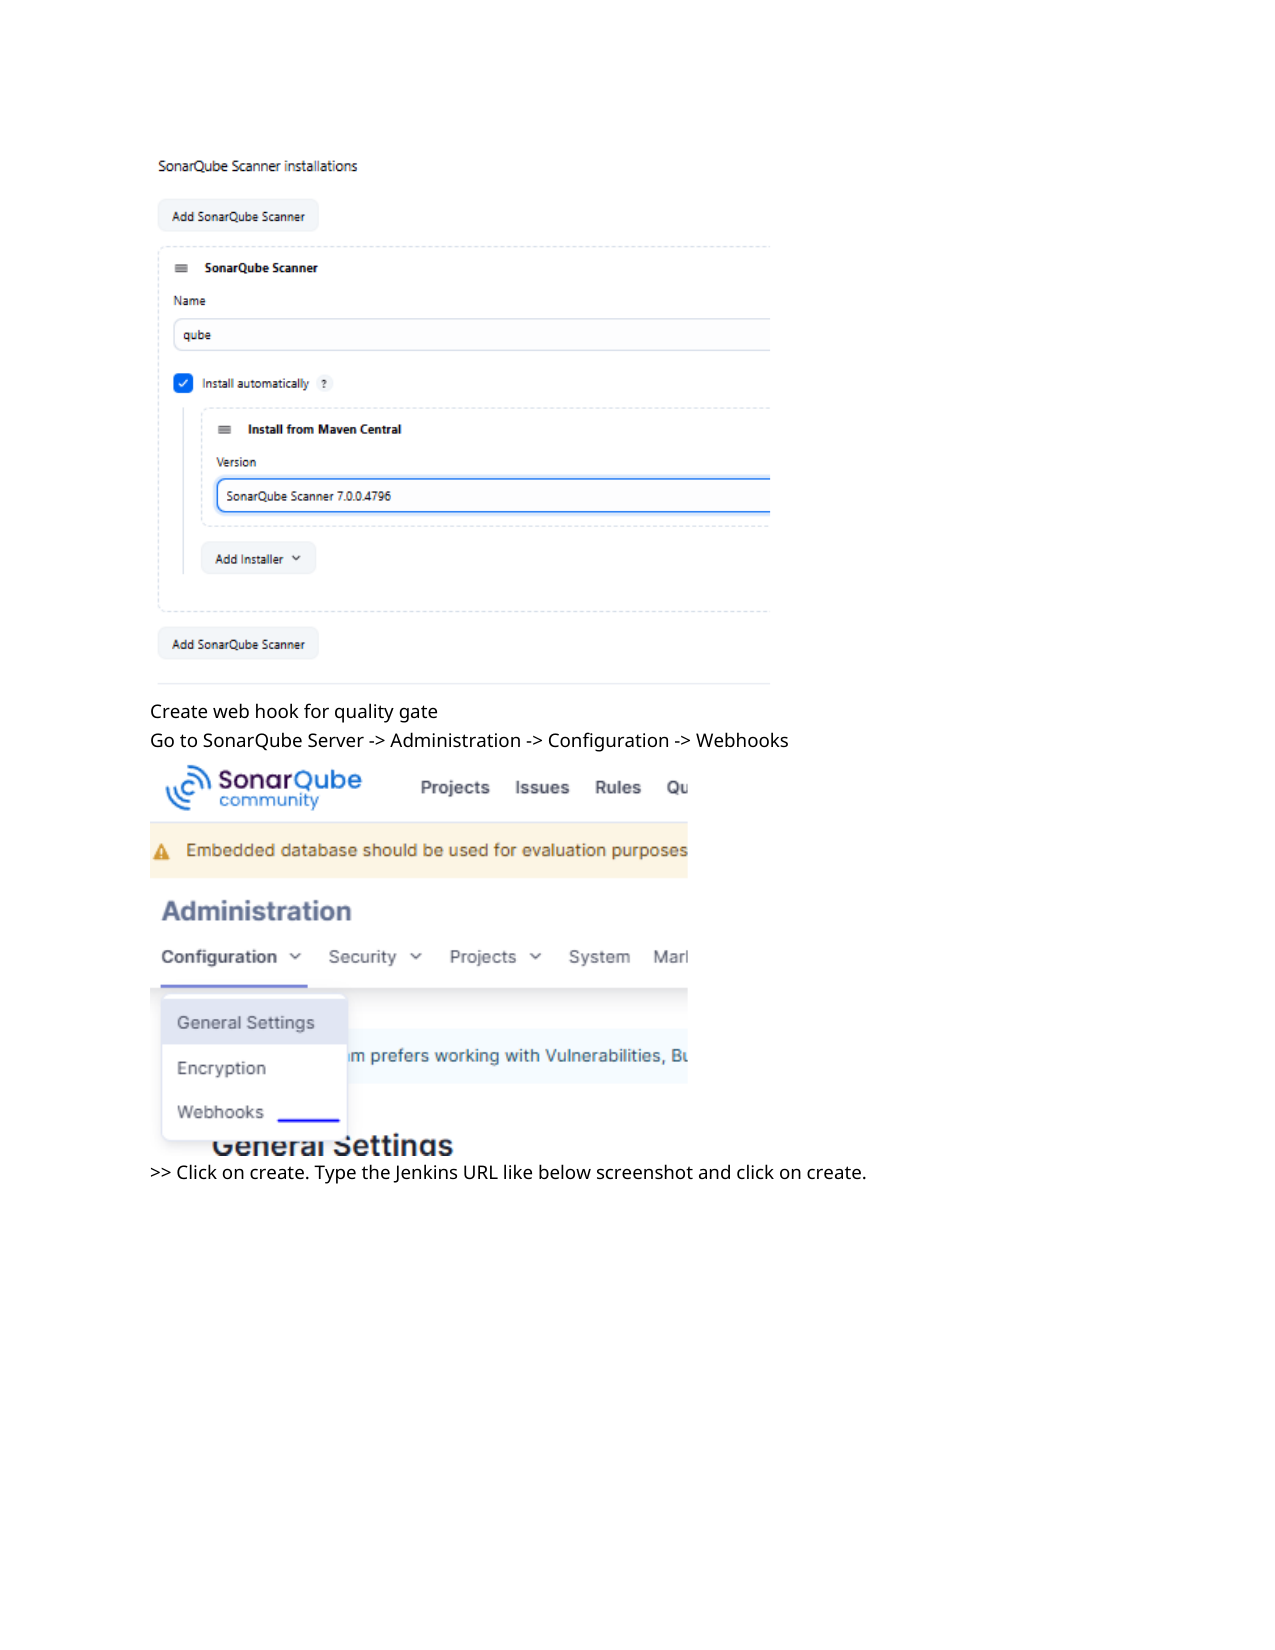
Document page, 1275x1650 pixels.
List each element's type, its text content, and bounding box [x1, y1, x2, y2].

picture [150, 150, 771, 695]
text >> Click on create. Type the Jenkins URL like below screenshot and click on create. [150, 1159, 1125, 1185]
text Create web hook for quality gate [150, 698, 1125, 724]
picture [150, 756, 688, 1156]
text Go to SonarQube Server -> Administration -> Configuration -> Webhooks [150, 728, 1125, 753]
